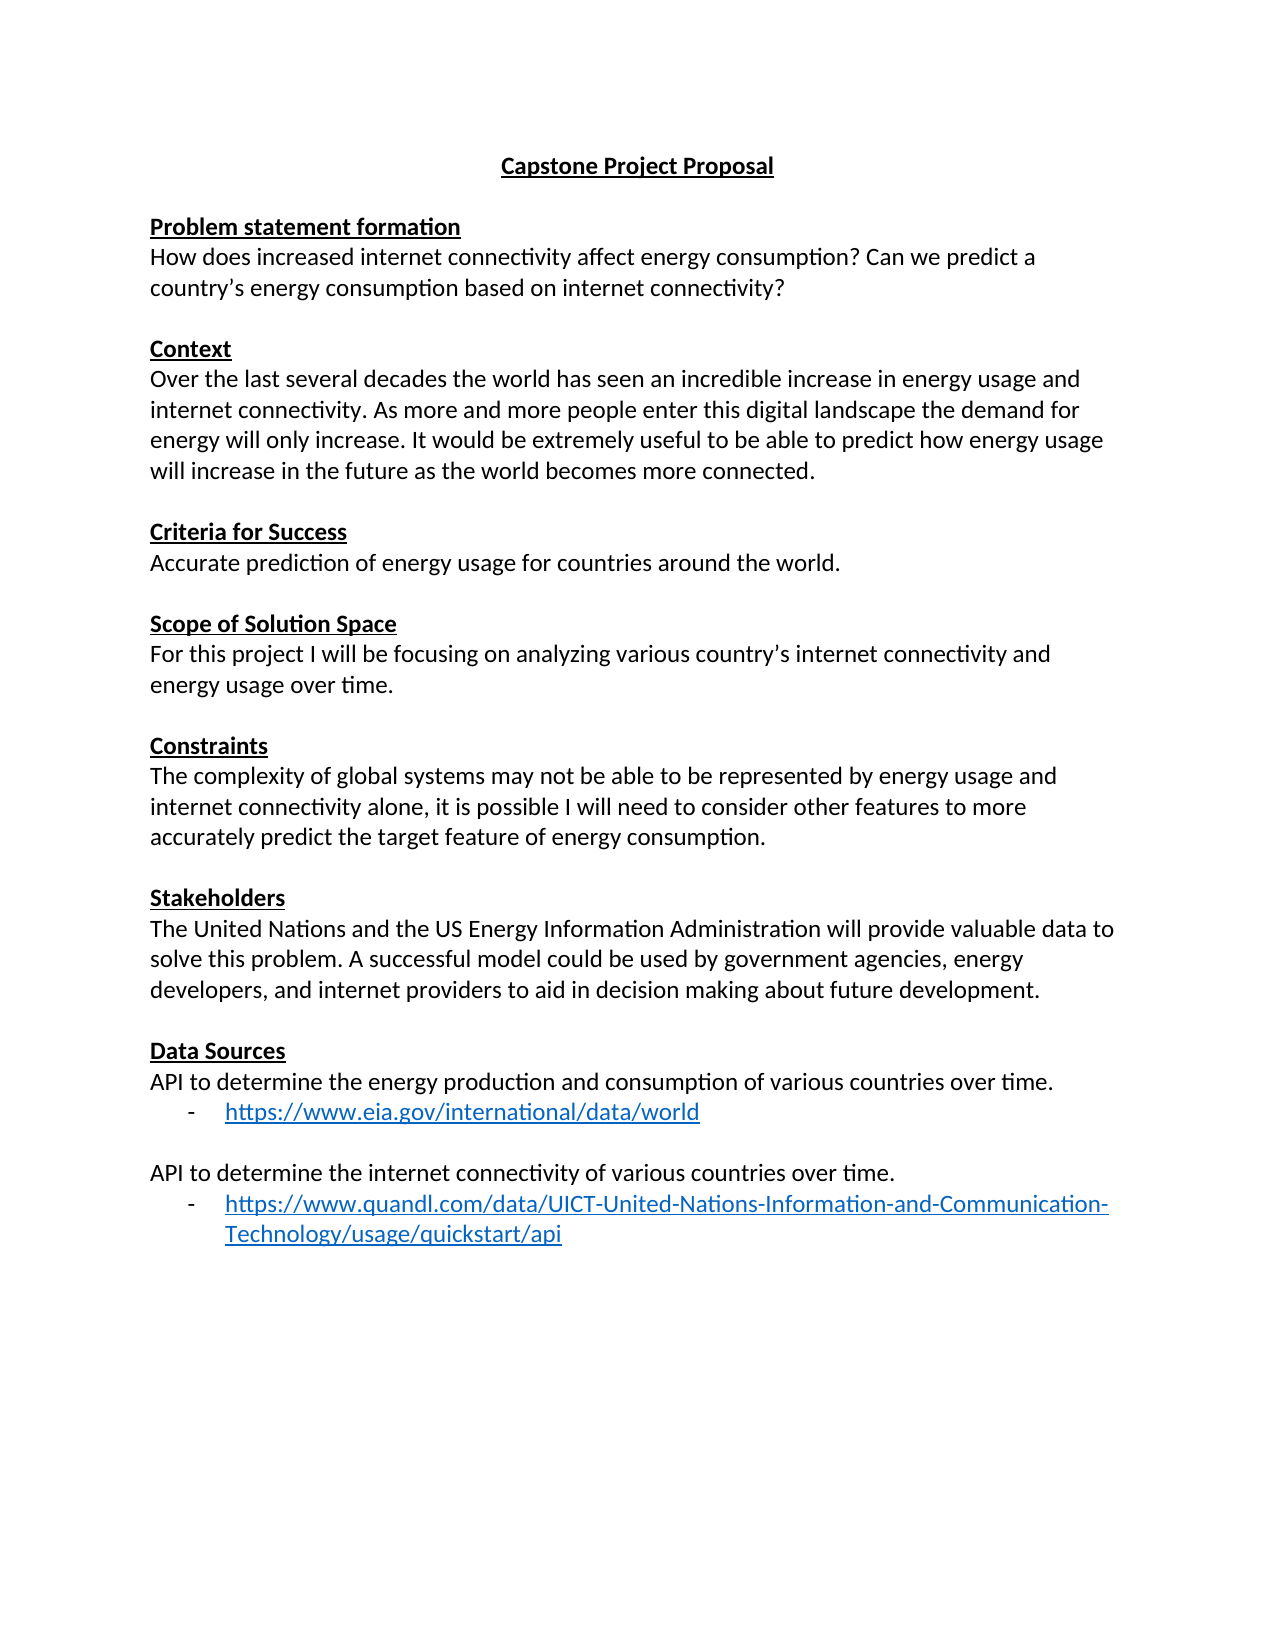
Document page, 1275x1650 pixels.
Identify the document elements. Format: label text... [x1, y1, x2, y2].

text Constraints [150, 730, 1125, 760]
text API to determine the internet connectivity of various countries over time. [150, 1157, 1125, 1188]
text Stakeholders [150, 882, 1125, 913]
text API to determine the energy production and consumption of various countries over time. [150, 1066, 1125, 1096]
text How does increased internet connectivity affect energy consumption? Can we predict a country’s energy consumption based on internet connectivity? [150, 242, 1125, 303]
text Scope of Solution Space [150, 608, 1125, 638]
text The United Nations and the US Energy Information Administration will provide valuable data to solve this problem. A successful model could be used by government agencies, energy developers, and internet providers to aid in decision making about future development. [150, 913, 1125, 1004]
list https://www.quandl.com/data/UICT-United-Nations-Information-and-Communication-Technology/usage/quickstart/api [187, 1188, 1125, 1249]
text Criteria for Success [150, 516, 1125, 547]
text Context [150, 333, 1125, 364]
list https://www.eia.gov/international/data/world [187, 1096, 1125, 1127]
text For this project I will be focusing on analyzing various country’s internet connectivity and energy usage over time. [150, 638, 1125, 699]
text Problem statement formation [150, 211, 1125, 242]
text Capstone Project Proposal [150, 150, 1125, 181]
text Data Sources [150, 1035, 1125, 1066]
text Over the last several decades the world has seen an incredible increase in energy usage and internet connectivity. As more and more people enter this digital landscape the demand for energy will only increase. It would be extremely useful to be able to predict how energy usage will increase in the future as the world becomes more connected. [150, 364, 1125, 486]
text The complexity of global systems may not be able to be represented by energy usage and internet connectivity alone, it is possible I will need to consider other features to more accurately predict the target feature of energy consumption. [150, 760, 1125, 852]
text Accurate prediction of energy usage for countries around the world. [150, 547, 1125, 577]
